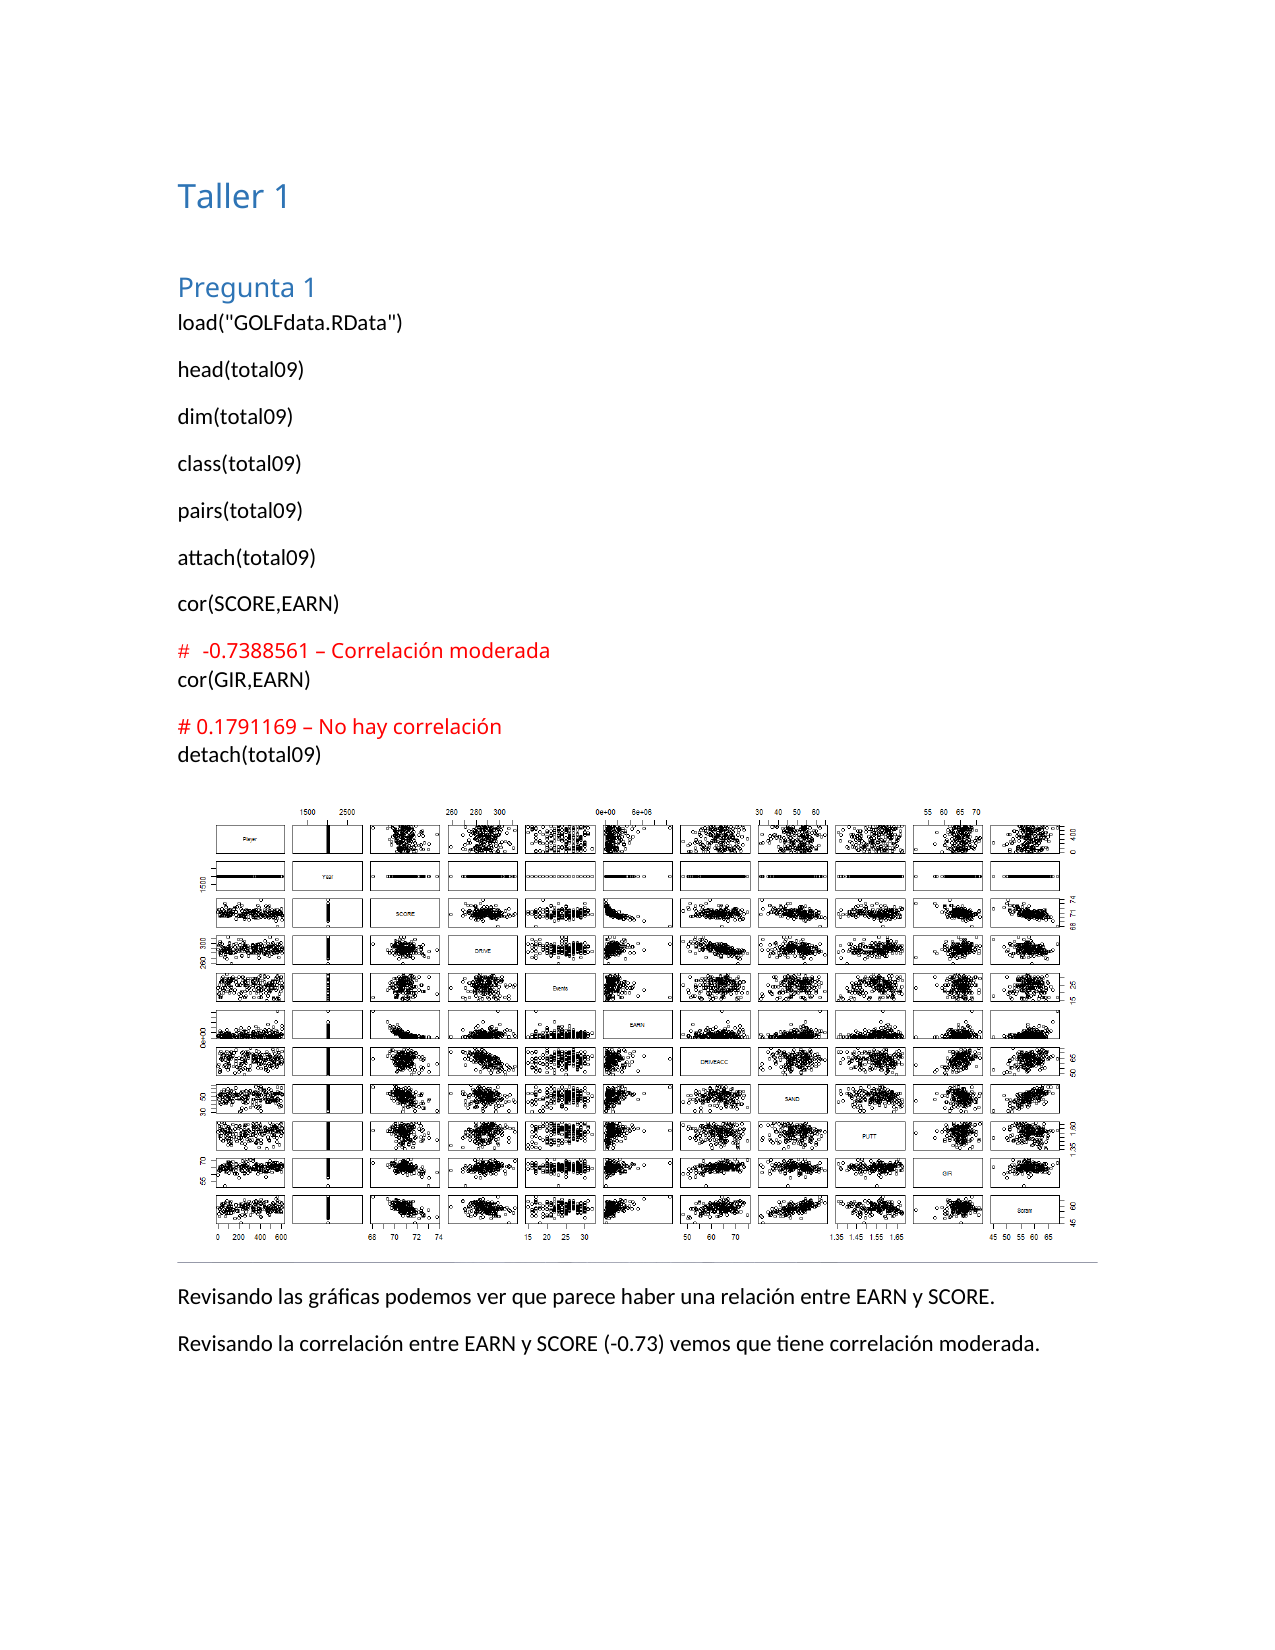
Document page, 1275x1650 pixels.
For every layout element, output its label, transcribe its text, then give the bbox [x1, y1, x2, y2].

text dim(total09) [177, 402, 1098, 430]
picture [177, 787, 1098, 1263]
text load("GOLFdata.RData") [177, 308, 1098, 336]
subtitle Pregunta 1 [177, 268, 1098, 305]
text cor(SCORE,EARN) [177, 589, 1098, 617]
text head(total09) [177, 355, 1098, 383]
text cor(GIR,EARN) [177, 665, 1098, 693]
text # -0.7388561 – Correlación moderada [177, 636, 1098, 665]
text attach(total09) [177, 543, 1098, 571]
text detach(total09) [177, 740, 1098, 768]
text # 0.1791169 – No hay correlación [177, 712, 1098, 740]
text Revisando las gráficas podemos ver que parece haber una relación entre EARN y SCORE. [177, 1282, 1098, 1310]
text Revisando la correlación entre EARN y SCORE (-0.73) vemos que tiene correlación moderada. [177, 1329, 1098, 1357]
text pairs(total09) [177, 496, 1098, 524]
text class(total09) [177, 449, 1098, 477]
subtitle Taller 1 [177, 173, 1098, 218]
